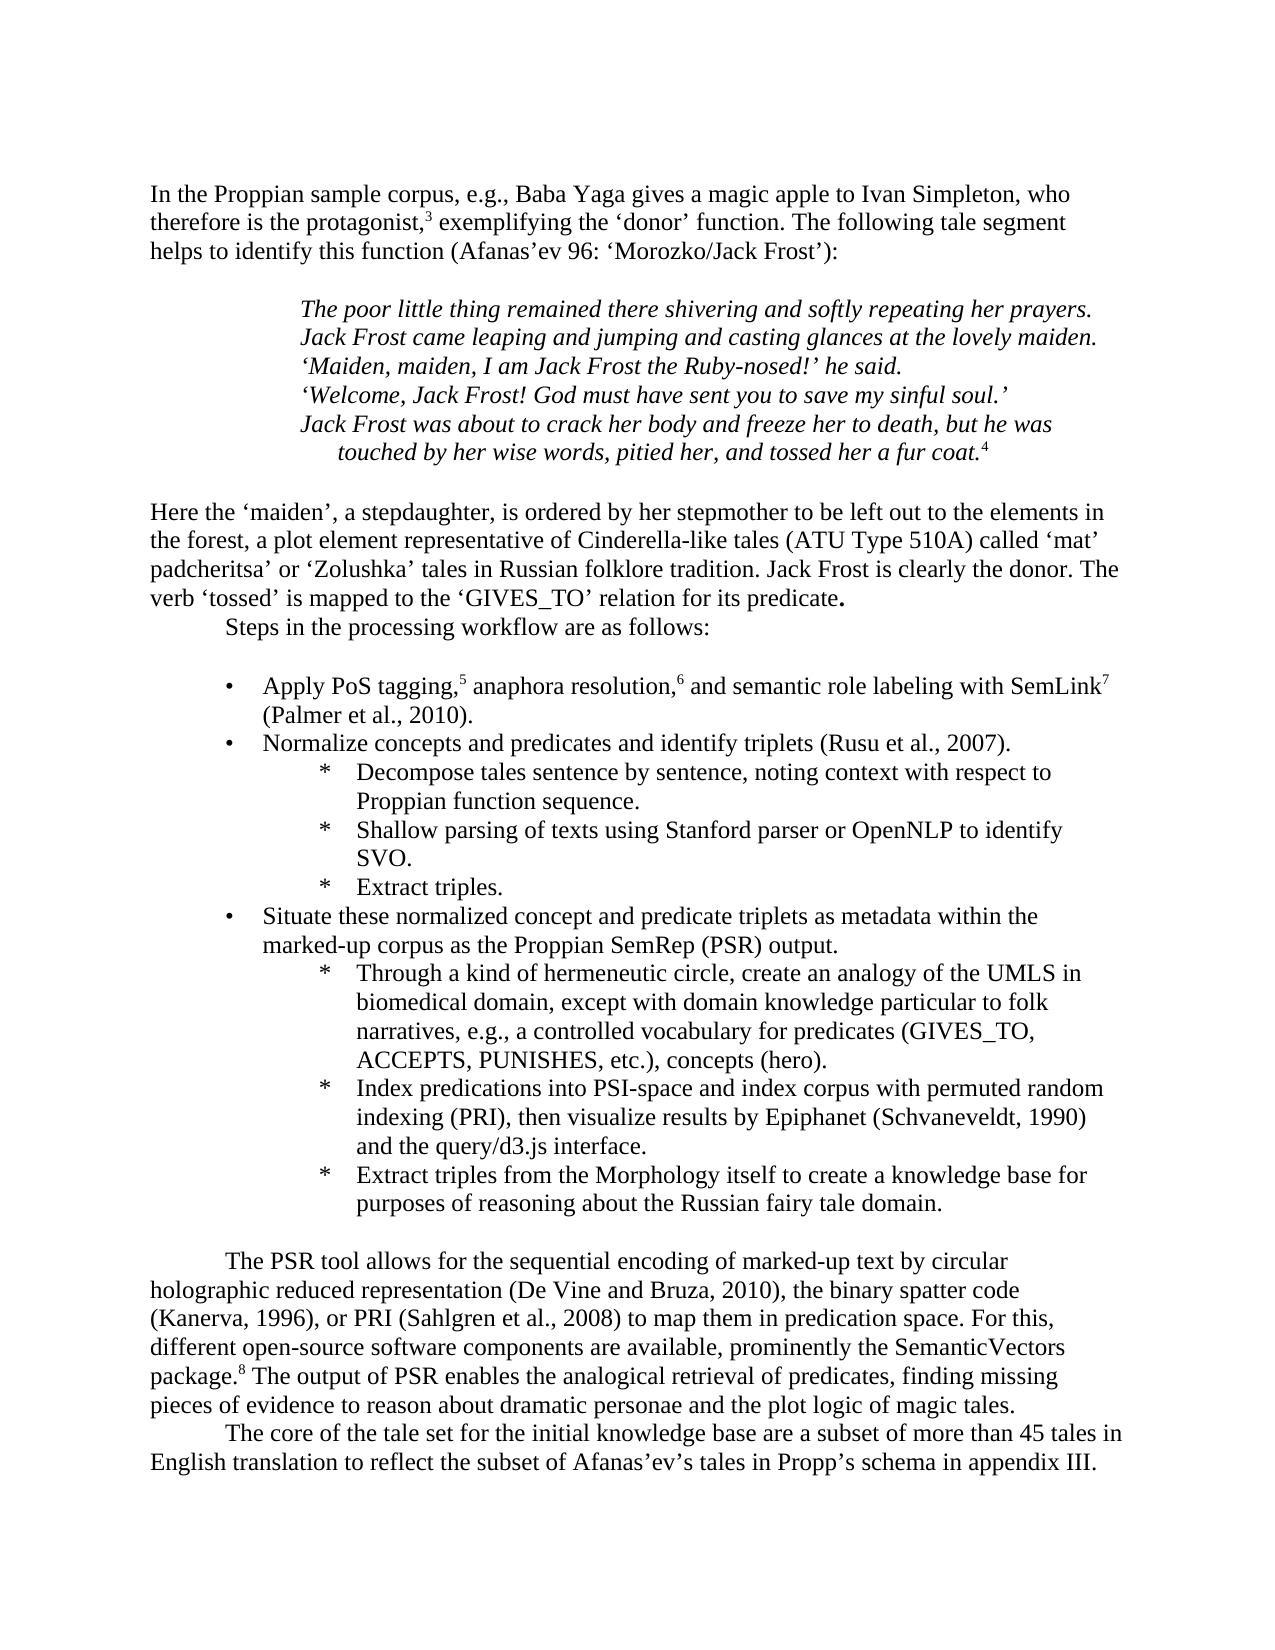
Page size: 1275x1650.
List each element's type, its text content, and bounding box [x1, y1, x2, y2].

text • Normalize concepts and predicates and identify triplets (Rusu et al., 2007). [150, 728, 1125, 757]
text * Index predications into PSI-space and index corpus with permuted random indexing (PRI), then visualize results by Epiphanet (Schvaneveldt, 1990) and the query/d3.js interface. [150, 1073, 1125, 1160]
text Steps in the processing workflow are as follows: [150, 612, 1125, 641]
text Here the ‘maiden’, a stepdaughter, is ordered by her stepmother to be left out to the elements in the forest, a plot element representative of Cinderella-like tales (ATU Type 510A) called ‘mat’ padcheritsa’ or ‘Zolushka’ tales in Russian folklore tradition. Jack Frost is clearly the donor. The verb ‘tossed’ is mapped to the ‘GIVES_TO’ relation for its predicate. [150, 497, 1125, 612]
text • Situate these normalized concept and predicate triplets as metadata within the marked-up corpus as the Proppian SemRep (PSR) output. [150, 901, 1125, 958]
text * Decompose tales sentence by sentence, noting context with respect to Proppian function sequence. [150, 757, 1125, 815]
text ‘Maiden, maiden, I am Jack Frost the Ruby-nosed!’ he said. [300, 351, 1125, 380]
text * Extract triples. [150, 872, 1125, 901]
text In the Proppian sample corpus, e.g., Baba Yaga gives a magic apple to Ivan Simpleton, who therefore is the protagonist,3 exemplifying the ‘donor’ function. The following tale segment helps to identify this function (Afanas’ev 96: ‘Morozko/Jack Frost’): [150, 179, 1125, 265]
text ‘Welcome, Jack Frost! God must have sent you to save my sinful soul.’ [300, 380, 1125, 409]
text • Apply PoS tagging,5 anaphora resolution,6 and semantic role labeling with SemLink7 (Palmer et al., 2010). [150, 671, 1125, 728]
text The PSR tool allows for the sequential encoding of marked-up text by circular holographic reduced representation (De Vine and Bruza, 2010), the binary spatter code (Kanerva, 1996), or PRI (Sahlgren et al., 2008) to map them in predication space. For this, different open-source software components are available, prominently the SemanticVectors package.8 The output of PSR enables the analogical retrieval of predicates, finding missing pieces of evidence to reason about dramatic personae and the plot logic of magic tales. [150, 1246, 1125, 1418]
text * Shallow parsing of texts using Stanford parser or OpenNLP to identify SVO. [150, 815, 1125, 872]
text Jack Frost came leaping and jumping and casting glances at the lovely maiden. [300, 322, 1125, 351]
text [150, 1418, 1125, 1476]
text * Extract triples from the Morphology itself to create a knowledge base for purposes of reasoning about the Russian fairy tale domain. [150, 1160, 1125, 1217]
text * Through a kind of hermeneutic circle, create an analogy of the UMLS in biomedical domain, except with domain knowledge particular to folk narratives, e.g., a controlled vocabulary for predicates (GIVES_TO, ACCEPTS, PUNISHES, etc.), concepts (hero). [150, 958, 1125, 1073]
text Jack Frost was about to crack her body and freeze her to death, but he was touched by her wise words, pitied her, and tossed her a fur coat.4 [300, 409, 1125, 466]
text The poor little thing remained there shivering and softly repeating her prayers. [300, 294, 1125, 322]
